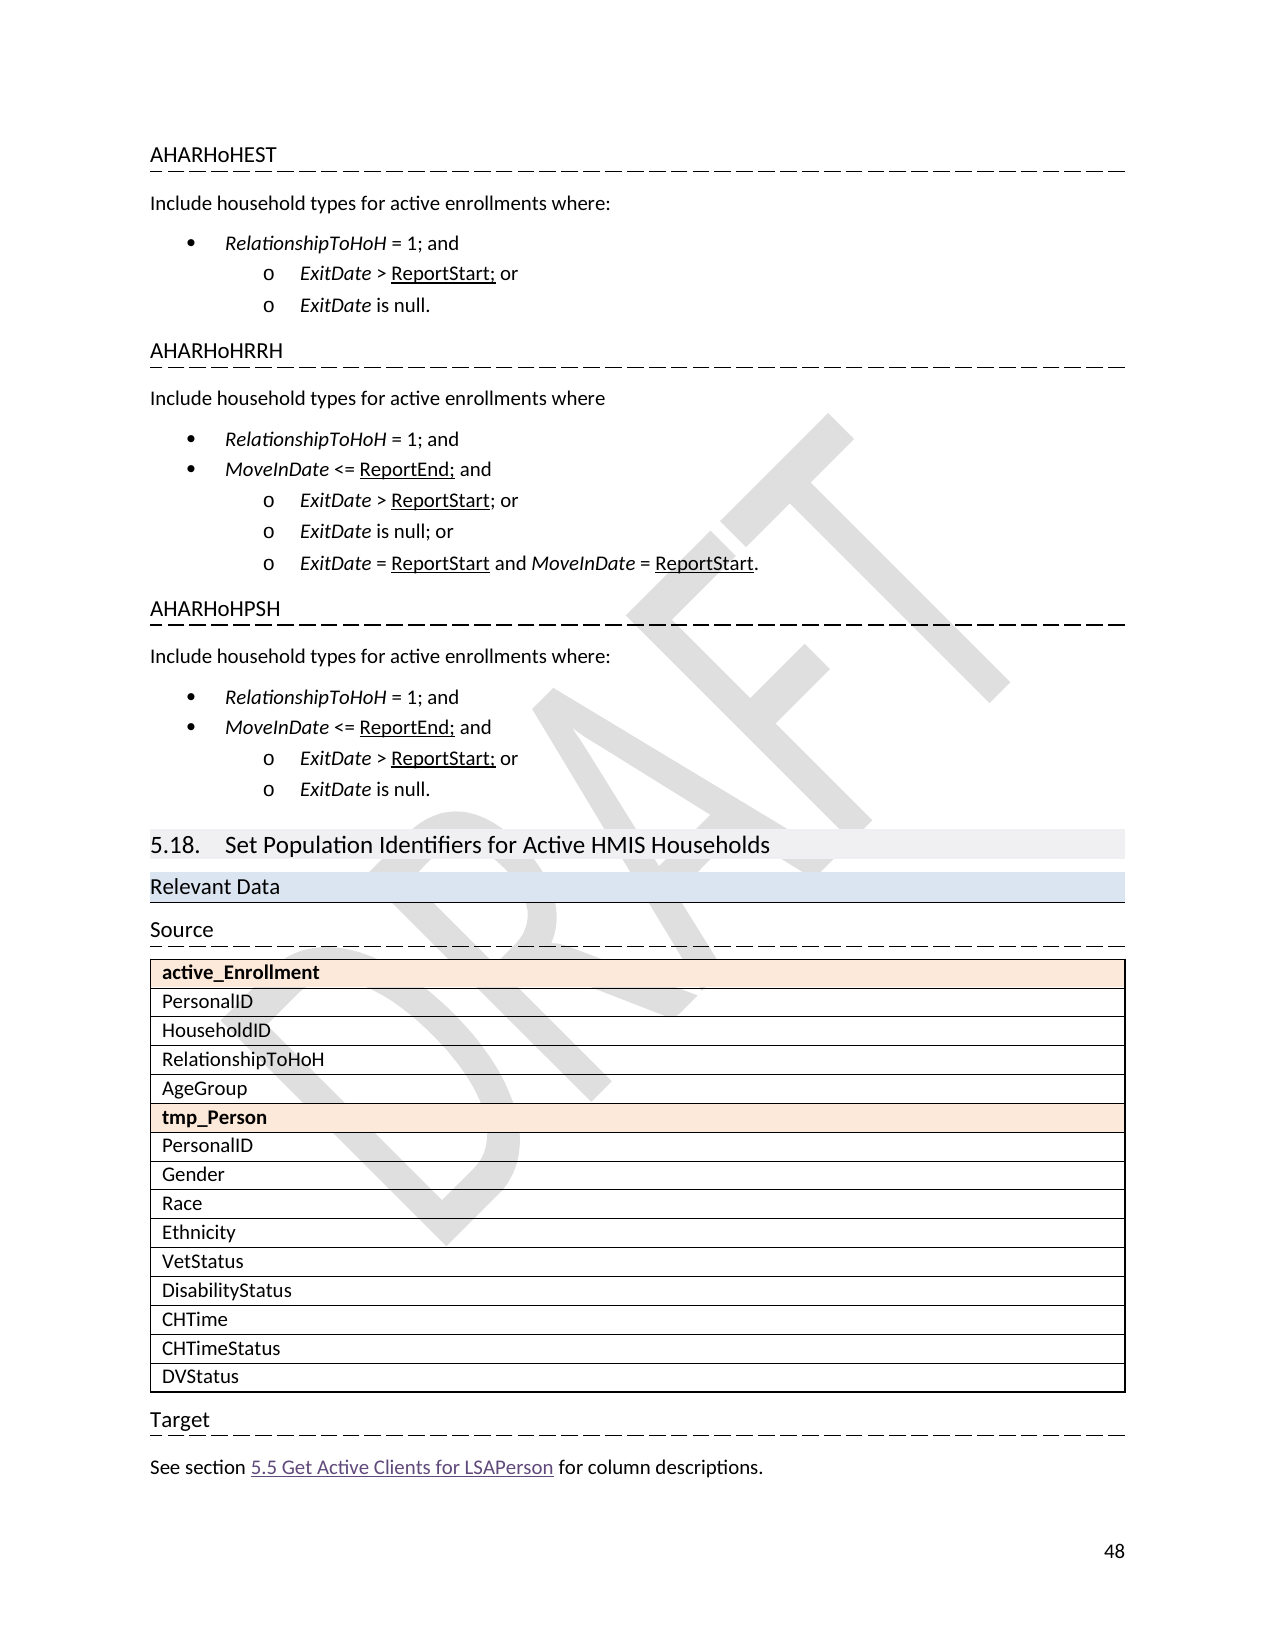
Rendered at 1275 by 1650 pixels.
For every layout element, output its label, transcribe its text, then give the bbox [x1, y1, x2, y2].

subtitle Target [150, 1405, 1125, 1436]
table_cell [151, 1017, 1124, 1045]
text Include household types for active enrollments where: [150, 190, 1125, 215]
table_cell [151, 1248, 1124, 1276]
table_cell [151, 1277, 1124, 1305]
list RelationshipToHoH = 1; and [187, 426, 1125, 451]
list MoveInDate <= ReportEnd; and [187, 714, 1125, 740]
list ExitDate is null. [262, 292, 1125, 319]
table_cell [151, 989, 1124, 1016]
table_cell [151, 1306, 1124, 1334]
list ExitDate > ReportStart; or [262, 487, 1125, 513]
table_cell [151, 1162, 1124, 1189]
list ExitDate is null; or [262, 518, 1125, 545]
list MoveInDate <= ReportEnd; and [187, 456, 1125, 482]
text Include household types for active enrollments where: [150, 643, 1125, 669]
list ExitDate > ReportStart; or [262, 261, 1125, 287]
subtitle AHARHoHEST [150, 141, 1125, 172]
subtitle Relevant Data [150, 872, 1125, 902]
subtitle Set Population Identifiers for Active HMIS Households [150, 829, 1125, 859]
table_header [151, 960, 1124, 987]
list RelationshipToHoH = 1; and [187, 684, 1125, 709]
subtitle AHARHoHRRH [150, 336, 1125, 368]
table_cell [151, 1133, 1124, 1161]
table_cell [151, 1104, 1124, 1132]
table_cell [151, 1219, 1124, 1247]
list RelationshipToHoH = 1; and [187, 230, 1125, 256]
text Include household types for active enrollments where [150, 386, 1125, 411]
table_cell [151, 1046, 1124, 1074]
text See section 5.5 Get Active Clients for LSAPerson for column descriptions. [150, 1454, 1125, 1479]
subtitle Source [150, 916, 1125, 947]
list ExitDate = ReportStart and MoveInDate = ReportStart. [262, 550, 1125, 577]
subtitle AHARHoHPSH [150, 594, 1125, 626]
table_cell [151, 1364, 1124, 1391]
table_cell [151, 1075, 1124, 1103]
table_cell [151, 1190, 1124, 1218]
list ExitDate > ReportStart; or [262, 745, 1125, 771]
list ExitDate is null. [262, 776, 1125, 803]
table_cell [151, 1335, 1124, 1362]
